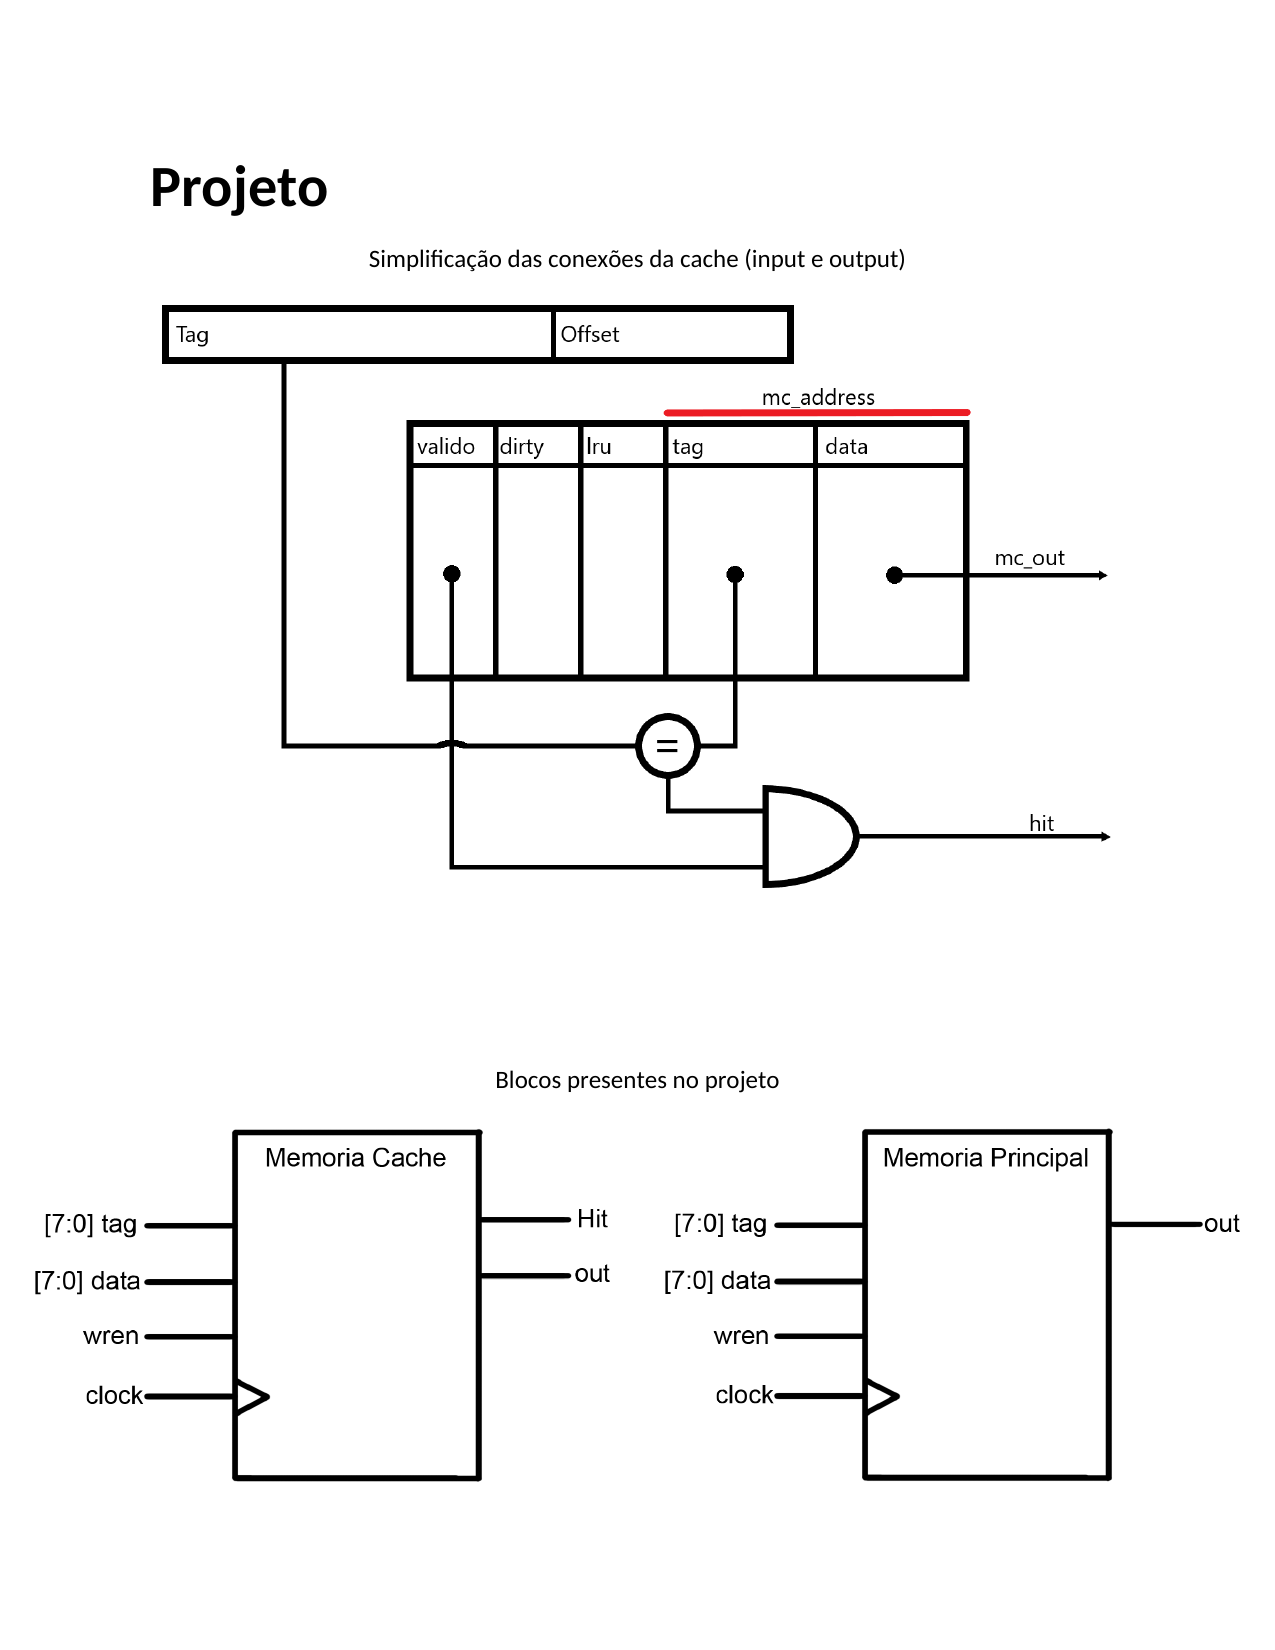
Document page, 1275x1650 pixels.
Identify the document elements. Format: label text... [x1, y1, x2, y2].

text Simplificação das conexões da cache (input e output) [150, 243, 1125, 274]
picture [150, 293, 1122, 890]
text Blocos presentes no projeto [150, 1064, 1125, 1095]
text Projeto [150, 150, 1125, 221]
text Código completo da simulação [150, 1114, 1125, 1185]
picture [35, 1128, 610, 1482]
picture [665, 1128, 1240, 1482]
